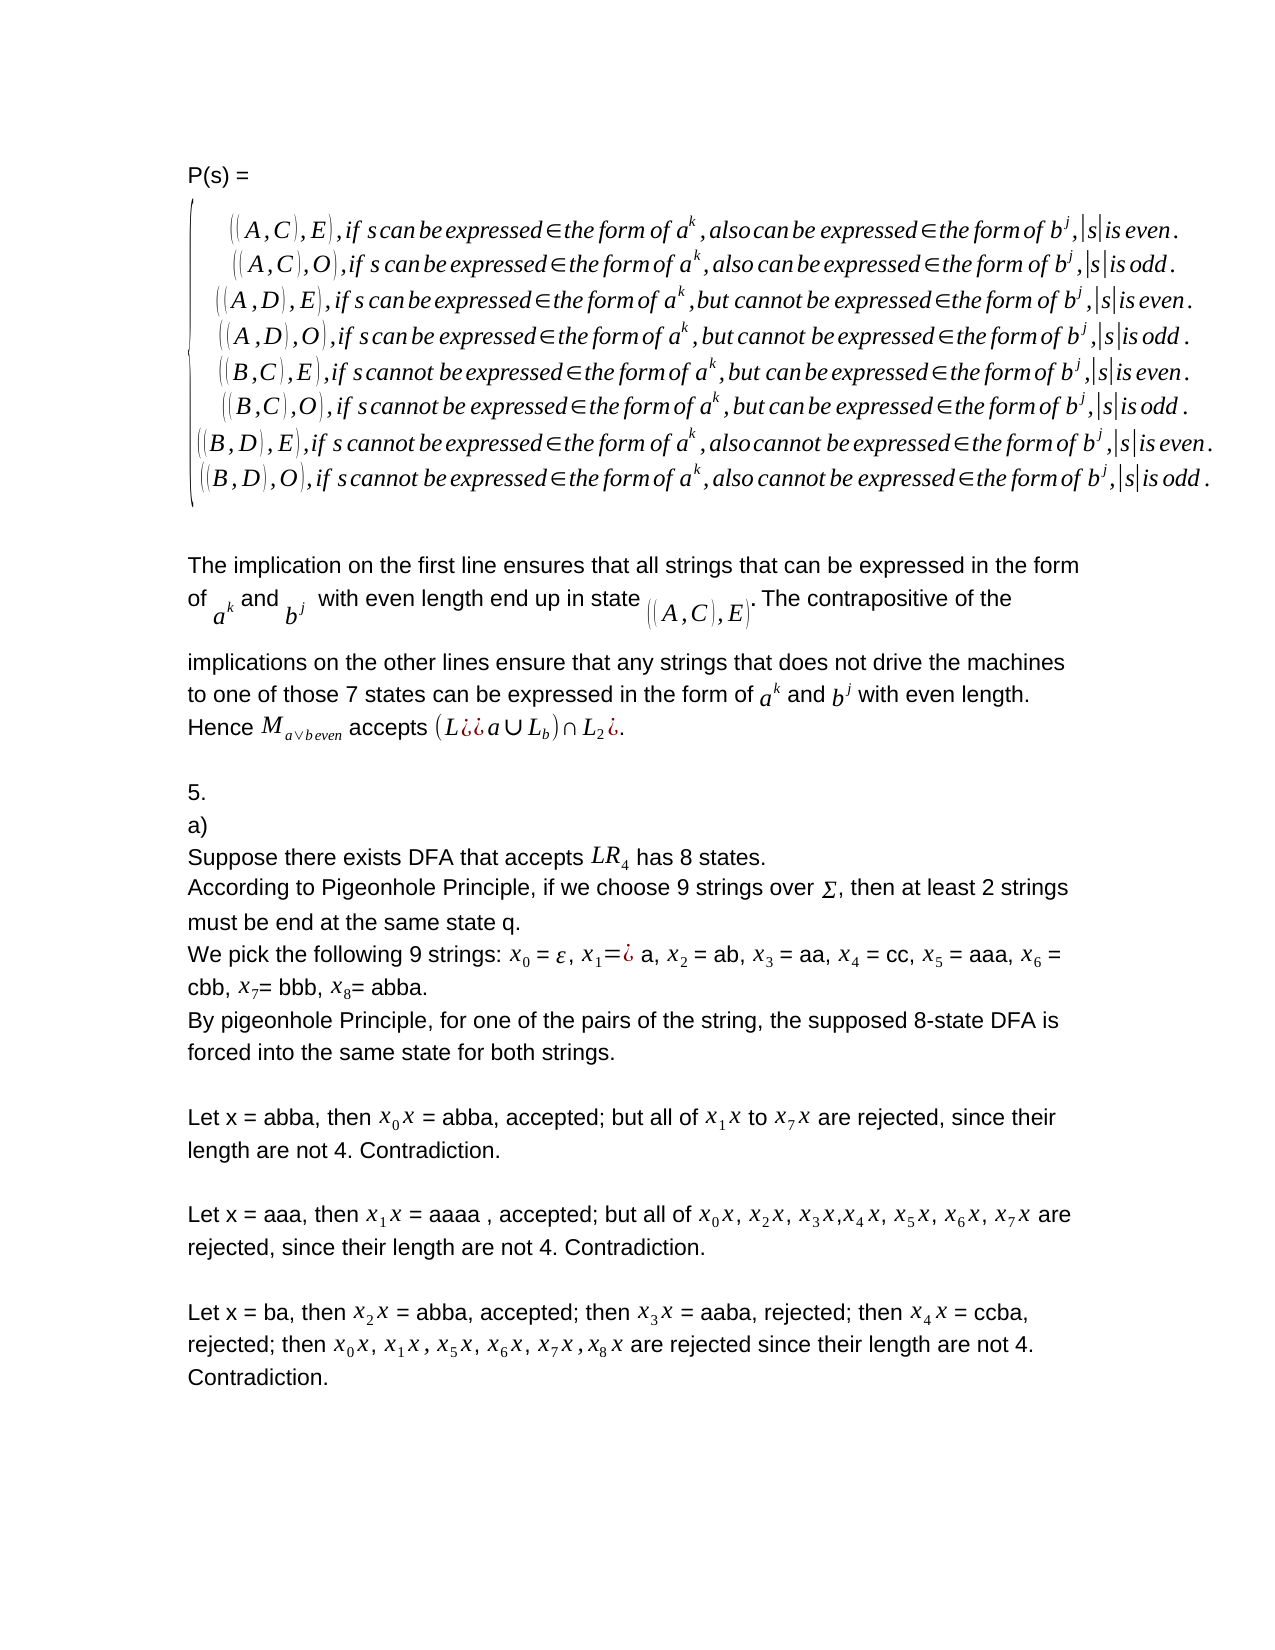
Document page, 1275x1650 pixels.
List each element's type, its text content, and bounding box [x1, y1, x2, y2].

text a) [187, 809, 1087, 841]
text The implication on the first line ensures that all strings that can be expressed in the form of and with even length end up in state . The contrapositive of the implications on the other lines ensure that any strings that does not drive the machines to one of those 7 states can be expressed in the form of and with even length. Hence accepts . [187, 549, 1087, 744]
text Let x = abba, then = abba, accepted; but all of to are rejected, since their length are not 4. Contradiction. [187, 1101, 1087, 1166]
text By pigeonhole Principle, for one of the pairs of the string, the supposed 8-state DFA is forced into the same state for both strings. [187, 1004, 1087, 1069]
text 5. [187, 776, 1087, 809]
text We pick the following 9 strings: = , a, = ab, = aa, = cc, = aaa, = cbb, = bbb, = abba. [187, 939, 1087, 1004]
text Let x = aaa, then = aaaa , accepted; but all of , , ,, , , are rejected, since their length are not 4. Contradiction. [187, 1199, 1087, 1264]
text According to Pigeonhole Principle, if we choose 9 strings over , then at least 2 strings must be end at the same state q. [187, 874, 1087, 939]
text Let x = ba, then = abba, accepted; then = aaba, rejected; then = ccba, rejected; then , , , are rejected since their length are not 4. Contradiction. [187, 1296, 1087, 1394]
text Suppose there exists DFA that accepts has 8 states. [187, 841, 1087, 874]
text P(s) = [187, 159, 1087, 516]
